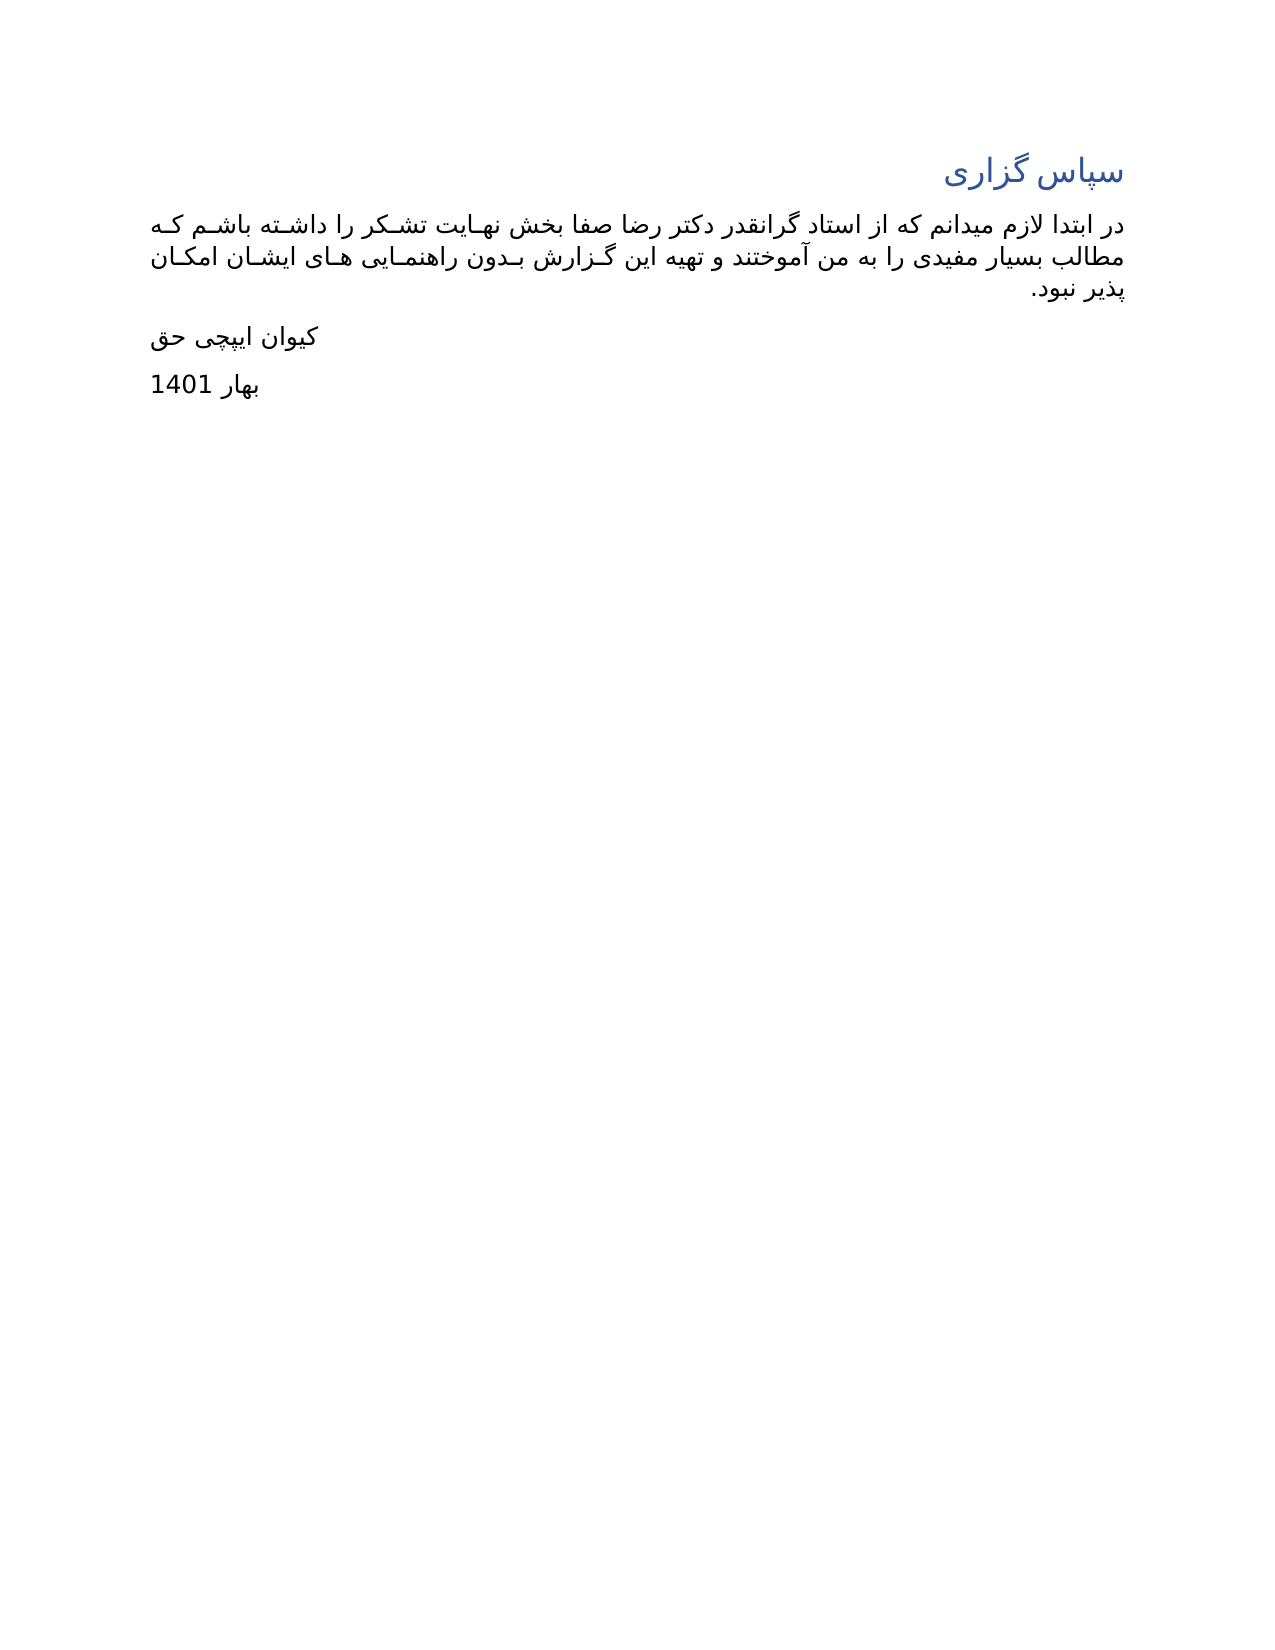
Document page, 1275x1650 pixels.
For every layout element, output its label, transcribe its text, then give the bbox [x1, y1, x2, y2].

text بهار 1401 [150, 370, 1125, 399]
text کیوان ایپچی حق [150, 322, 1125, 351]
text سپاس گزاری [150, 150, 1125, 191]
text در ابتدا لازم میدانم که از استاد گرانقدر دکتر رضا صفا بخش نهایت تشکر را داشته باشم که مطالب بسیار مفیدی را به من آموختند و تهیه این گزارش بدون راهنمایی های ایشان امکان پذیر نبود. [150, 211, 1125, 303]
